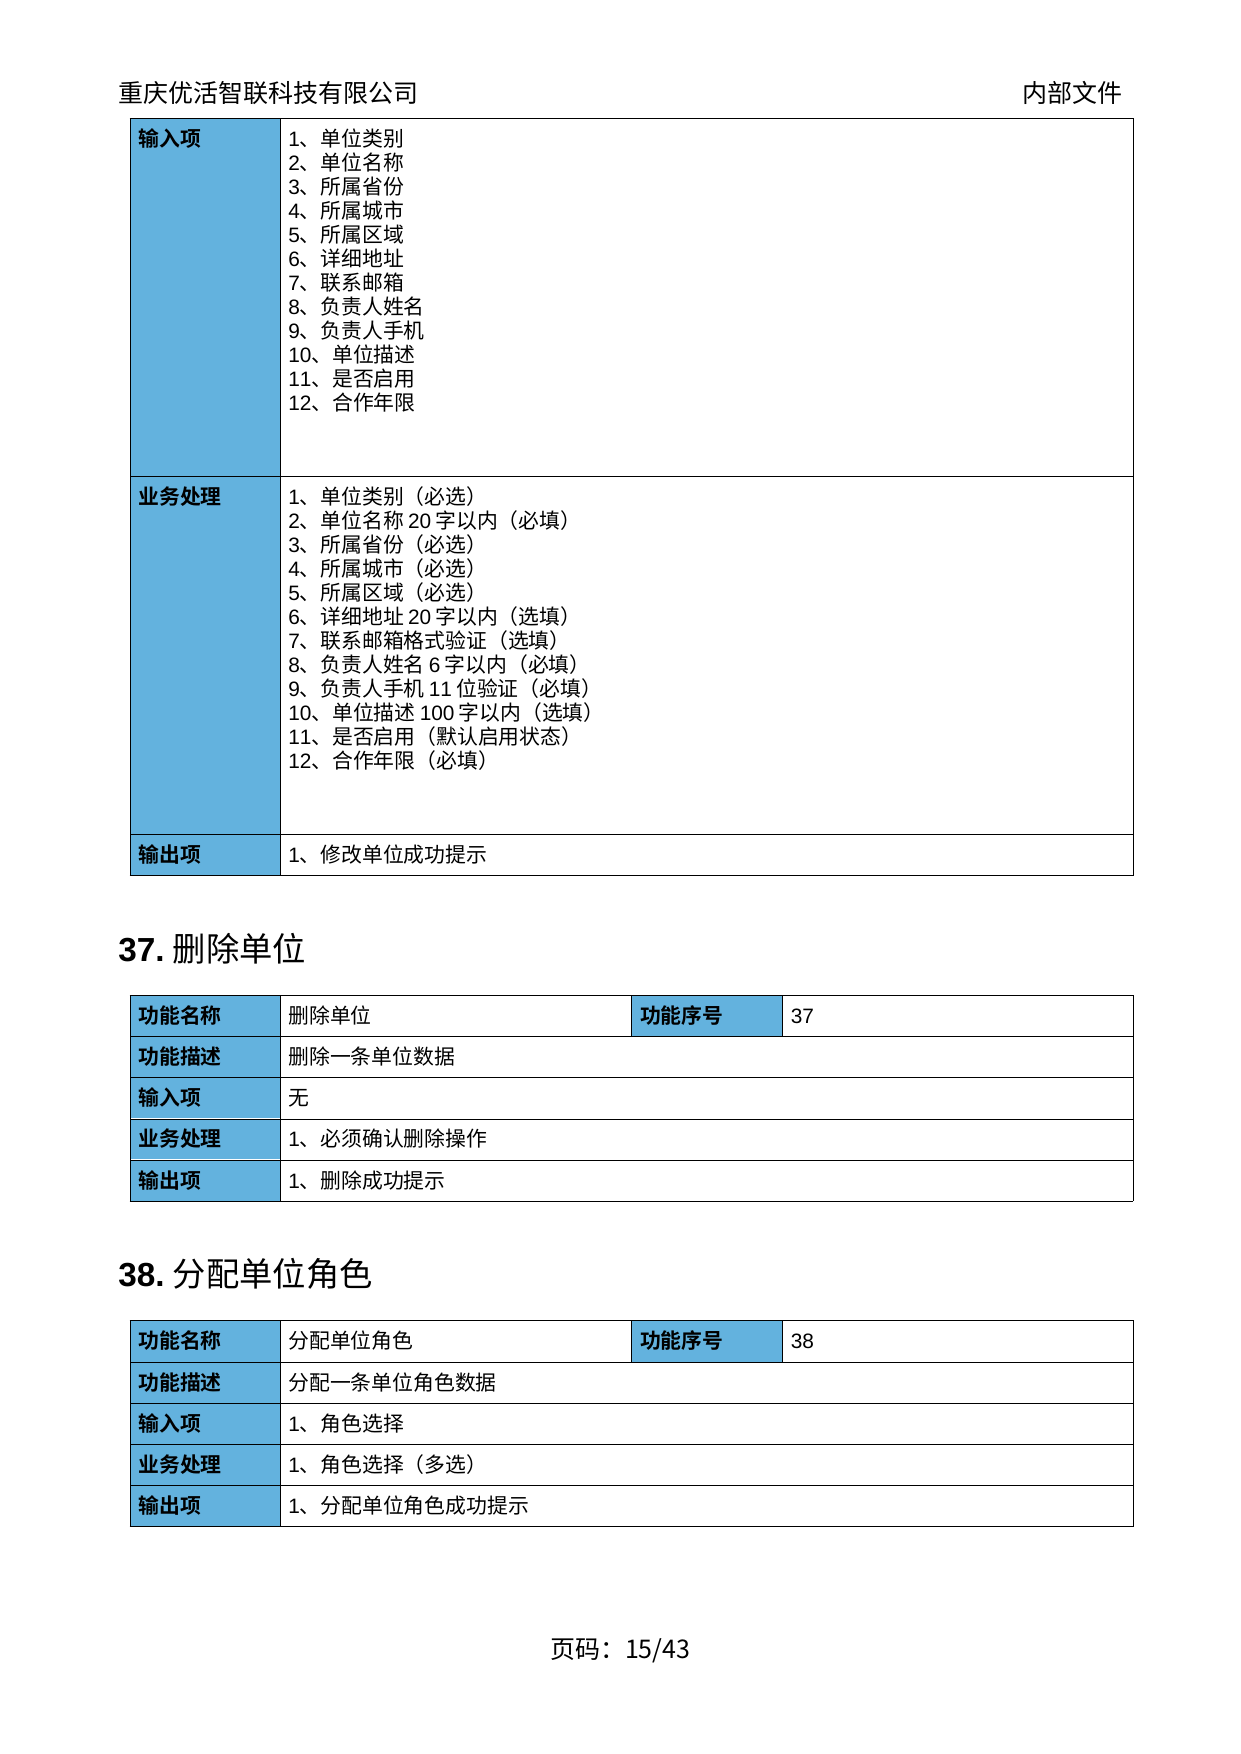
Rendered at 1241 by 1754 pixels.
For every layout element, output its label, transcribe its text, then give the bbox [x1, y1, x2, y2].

table_header 删除单位 [281, 996, 631, 1036]
table_cell 1、删除成功提示 [281, 1161, 1133, 1201]
table_cell 业务处理 [131, 1120, 280, 1159]
table_header 功能序号 [632, 1321, 782, 1362]
table_cell 1、必须确认删除操作 [281, 1120, 1133, 1159]
table_header 功能序号 [632, 996, 782, 1036]
table_cell 删除一条单位数据 [281, 1037, 1133, 1077]
table_cell 输出项 [131, 835, 280, 875]
table_cell 1、修改单位成功提示 [281, 835, 1133, 875]
table_header 分配单位角色 [281, 1321, 631, 1362]
table_cell 输入项 [131, 1404, 280, 1444]
table_cell 输入项 [131, 1078, 280, 1118]
table_cell 分配一条单位角色数据 [281, 1363, 1133, 1403]
table_header 37 [783, 996, 1133, 1036]
table_cell 功能描述 [131, 1037, 280, 1077]
table_cell 1、分配单位角色成功提示 [281, 1486, 1133, 1526]
table_cell 1、单位类别 2、单位名称 3、所属省份 4、所属城市 5、所属区域 6、详细地址 7、联系邮箱 8、负责人姓名 9、负责人手机 10、单位描述 11、是否启用 12、合作年限 [281, 119, 1133, 476]
table_header 38 [783, 1321, 1133, 1362]
list 分配单位角色 [118, 1248, 1122, 1296]
table_cell 业务处理 [131, 477, 280, 834]
table_cell 无 [281, 1078, 1133, 1118]
table_cell 输出项 [131, 1486, 280, 1526]
table_header 功能名称 [131, 1321, 280, 1362]
table_cell 业务处理 [131, 1445, 280, 1485]
list 删除单位 [118, 923, 1122, 971]
table_header 功能名称 [131, 996, 280, 1036]
table_cell 1、角色选择 [281, 1404, 1133, 1444]
table_cell 1、单位类别（必选） 2、单位名称20字以内（必填） 3、所属省份（必选） 4、所属城市（必选） 5、所属区域（必选） 6、详细地址20字以内（选填） 7、联系邮箱格式验证（选填） 8、负责人姓名6字以内（必填） 9、负责人手机11位验证（必填） 10、单位描述100字以内（选填） 11、是否启用（默认启用状态） 12、合作年限（必填） [281, 477, 1133, 834]
table_cell 1、角色选择（多选） [281, 1445, 1133, 1485]
table_cell 输入项 [131, 119, 280, 476]
table_cell 功能描述 [131, 1363, 280, 1403]
table_cell 输出项 [131, 1161, 280, 1201]
